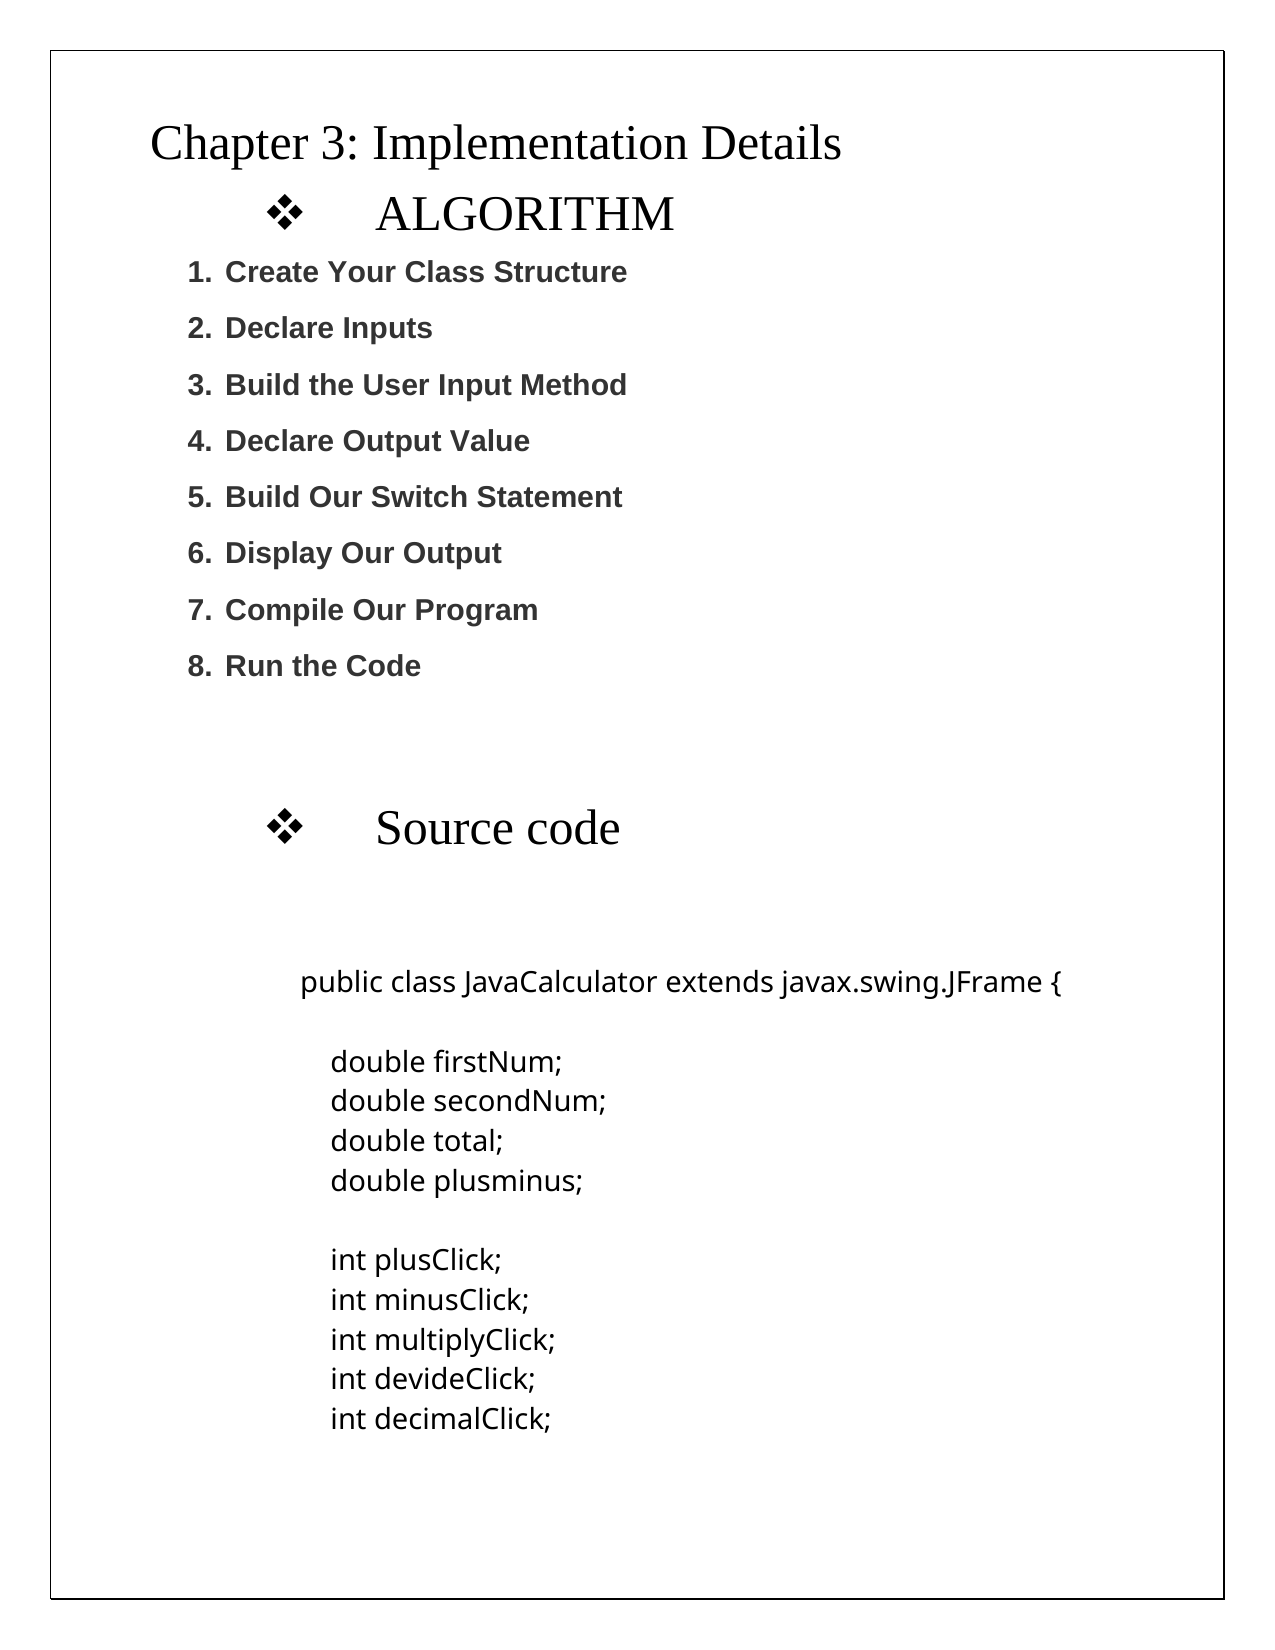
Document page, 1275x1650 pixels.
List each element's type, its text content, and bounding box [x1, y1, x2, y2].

list public class JavaCalculator extends javax.swing.JFrame { [300, 962, 1131, 1001]
list double total; [300, 1120, 1131, 1160]
subtitle Build the User Input Method [187, 366, 1124, 401]
subtitle Run the Code [187, 648, 1124, 682]
subtitle Declare Inputs [187, 310, 1124, 345]
subtitle Compile Our Program [187, 591, 1124, 626]
subtitle Create Your Class Structure [187, 254, 1124, 289]
list double plusminus; [300, 1160, 1131, 1200]
list int multiplyClick; [300, 1319, 1131, 1358]
list int minusClick; [300, 1279, 1131, 1319]
list double secondNum; [300, 1081, 1131, 1120]
list int devideClick; [300, 1358, 1131, 1398]
list int decimalClick; [300, 1398, 1131, 1438]
list int plusClick; [300, 1239, 1131, 1279]
list ALGORITHM [262, 183, 1124, 241]
list Source code [262, 798, 1124, 855]
text Chapter 3: Implementation Details [150, 112, 1124, 170]
list double firstNum; [300, 1041, 1131, 1081]
subtitle Display Our Output [187, 535, 1124, 570]
subtitle Build Our Switch Statement [187, 479, 1124, 514]
subtitle Declare Output Value [187, 423, 1124, 457]
